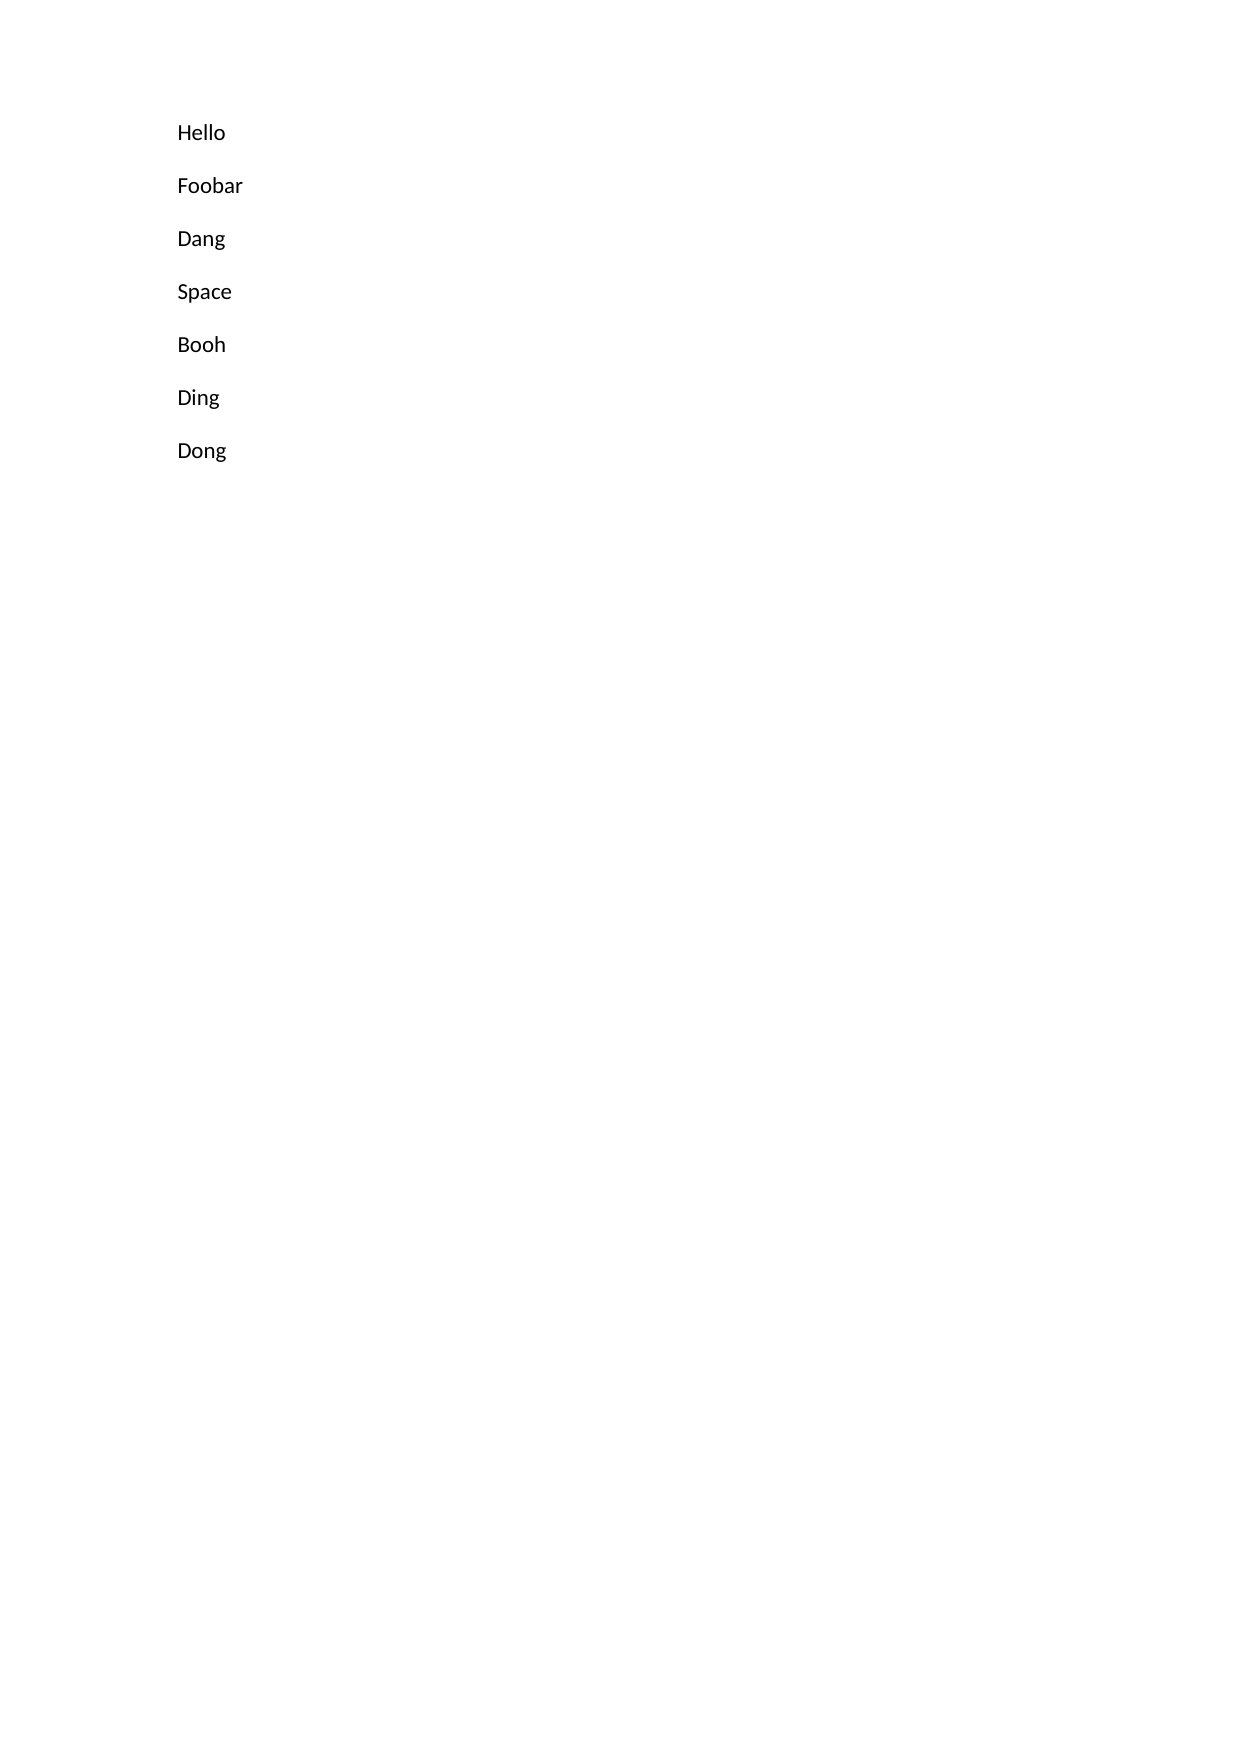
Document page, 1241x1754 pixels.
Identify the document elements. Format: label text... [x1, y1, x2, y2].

text Booh [177, 330, 1152, 358]
text Ding [177, 383, 1152, 411]
text Dang [177, 224, 1152, 252]
text Hello [177, 118, 1152, 146]
text Dong [177, 436, 1152, 464]
text Foobar [177, 171, 1152, 199]
text Space [177, 277, 1152, 305]
